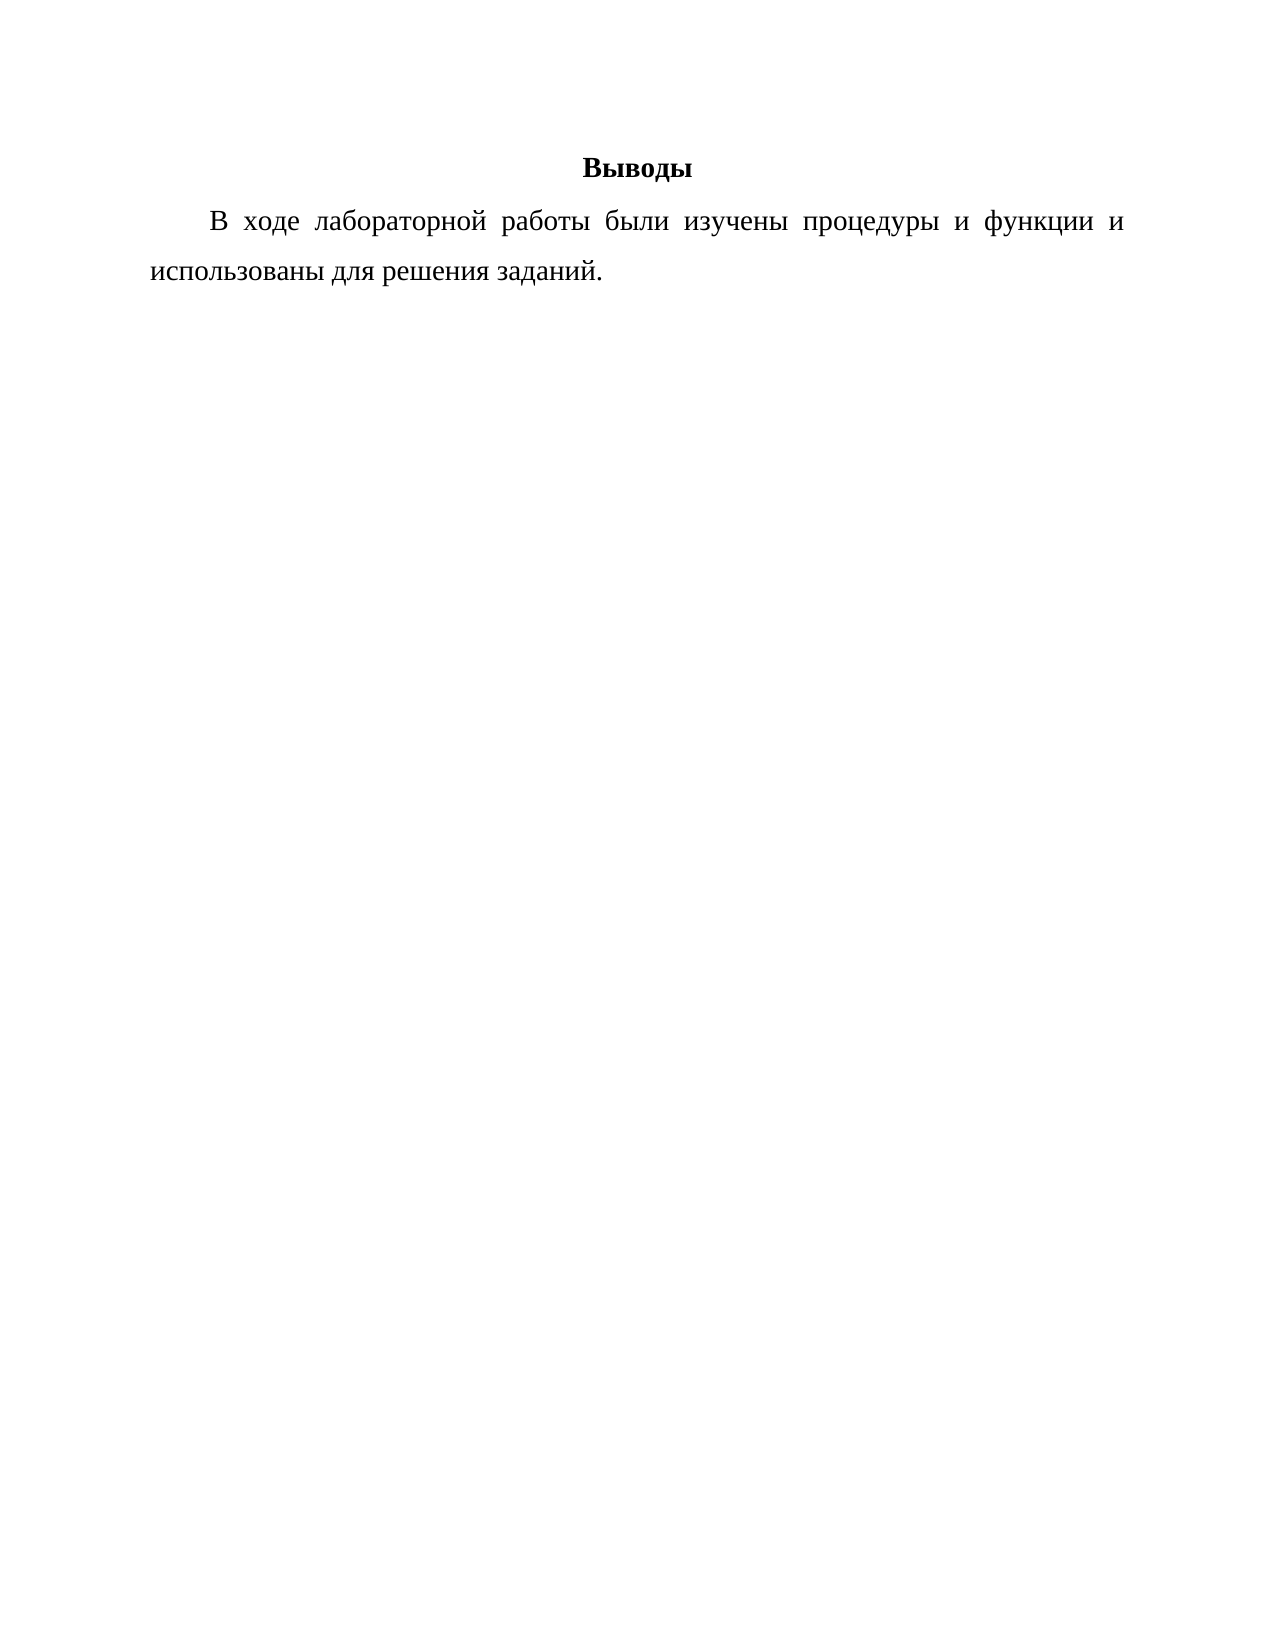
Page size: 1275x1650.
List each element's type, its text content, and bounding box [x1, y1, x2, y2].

text Выводы [150, 150, 1125, 183]
text В ходе лабораторной работы были изучены процедуры и функции и использованы для решения заданий. [150, 203, 1125, 287]
